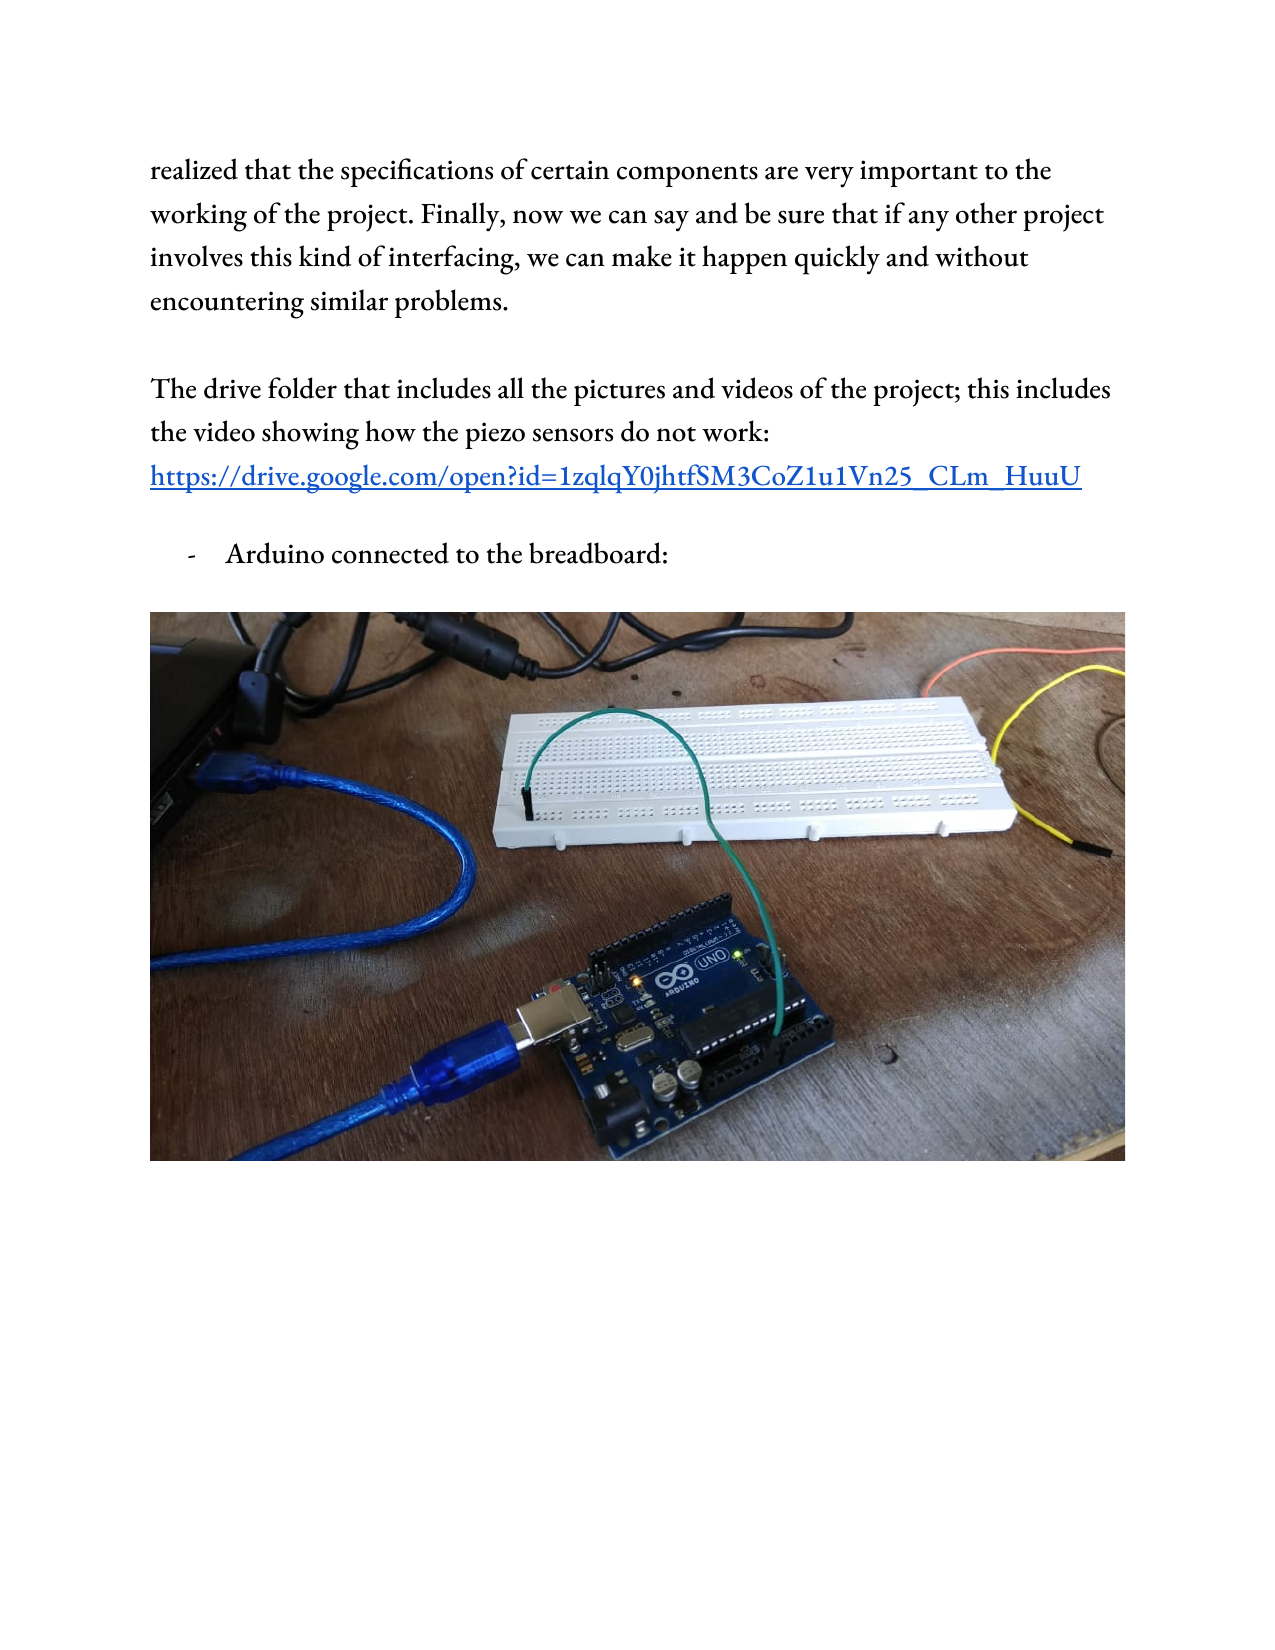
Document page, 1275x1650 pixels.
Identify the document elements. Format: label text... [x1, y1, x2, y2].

text The drive folder that includes all the pictures and videos of the project; this includes the video showing how the piezo sensors do not work: https://drive.google.com/open?id=1zqlqY0jhtfSM3CoZ1u1Vn25_CLm_HuuU [150, 369, 1125, 494]
picture [150, 612, 1125, 1161]
list Arduino connected to the breadboard: [187, 534, 1125, 572]
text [150, 150, 1125, 319]
